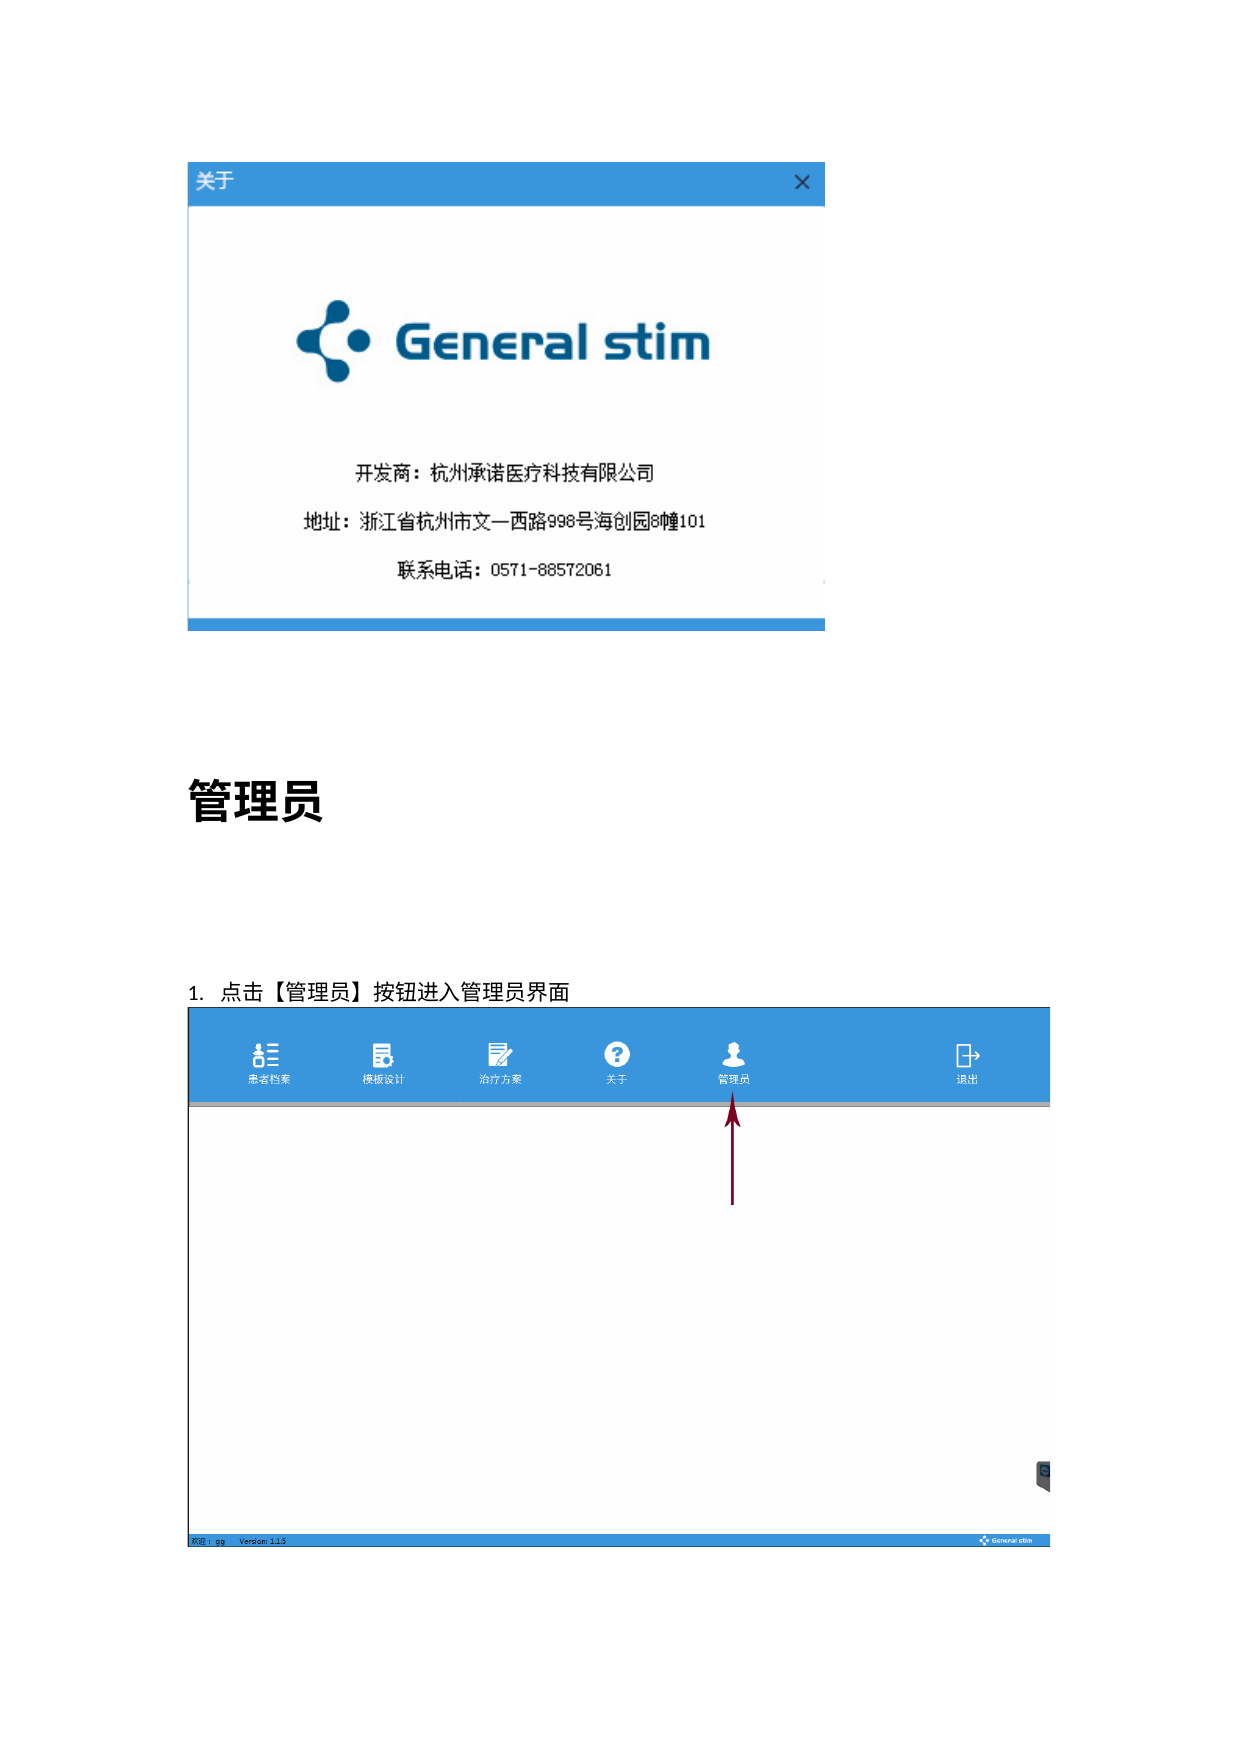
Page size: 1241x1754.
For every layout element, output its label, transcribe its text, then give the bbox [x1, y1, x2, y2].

picture [187, 1007, 1051, 1547]
subtitle 管理员 [187, 750, 1053, 847]
list 点击【管理员】按钮进入管理员界面 [187, 974, 1053, 1007]
picture [187, 162, 825, 631]
